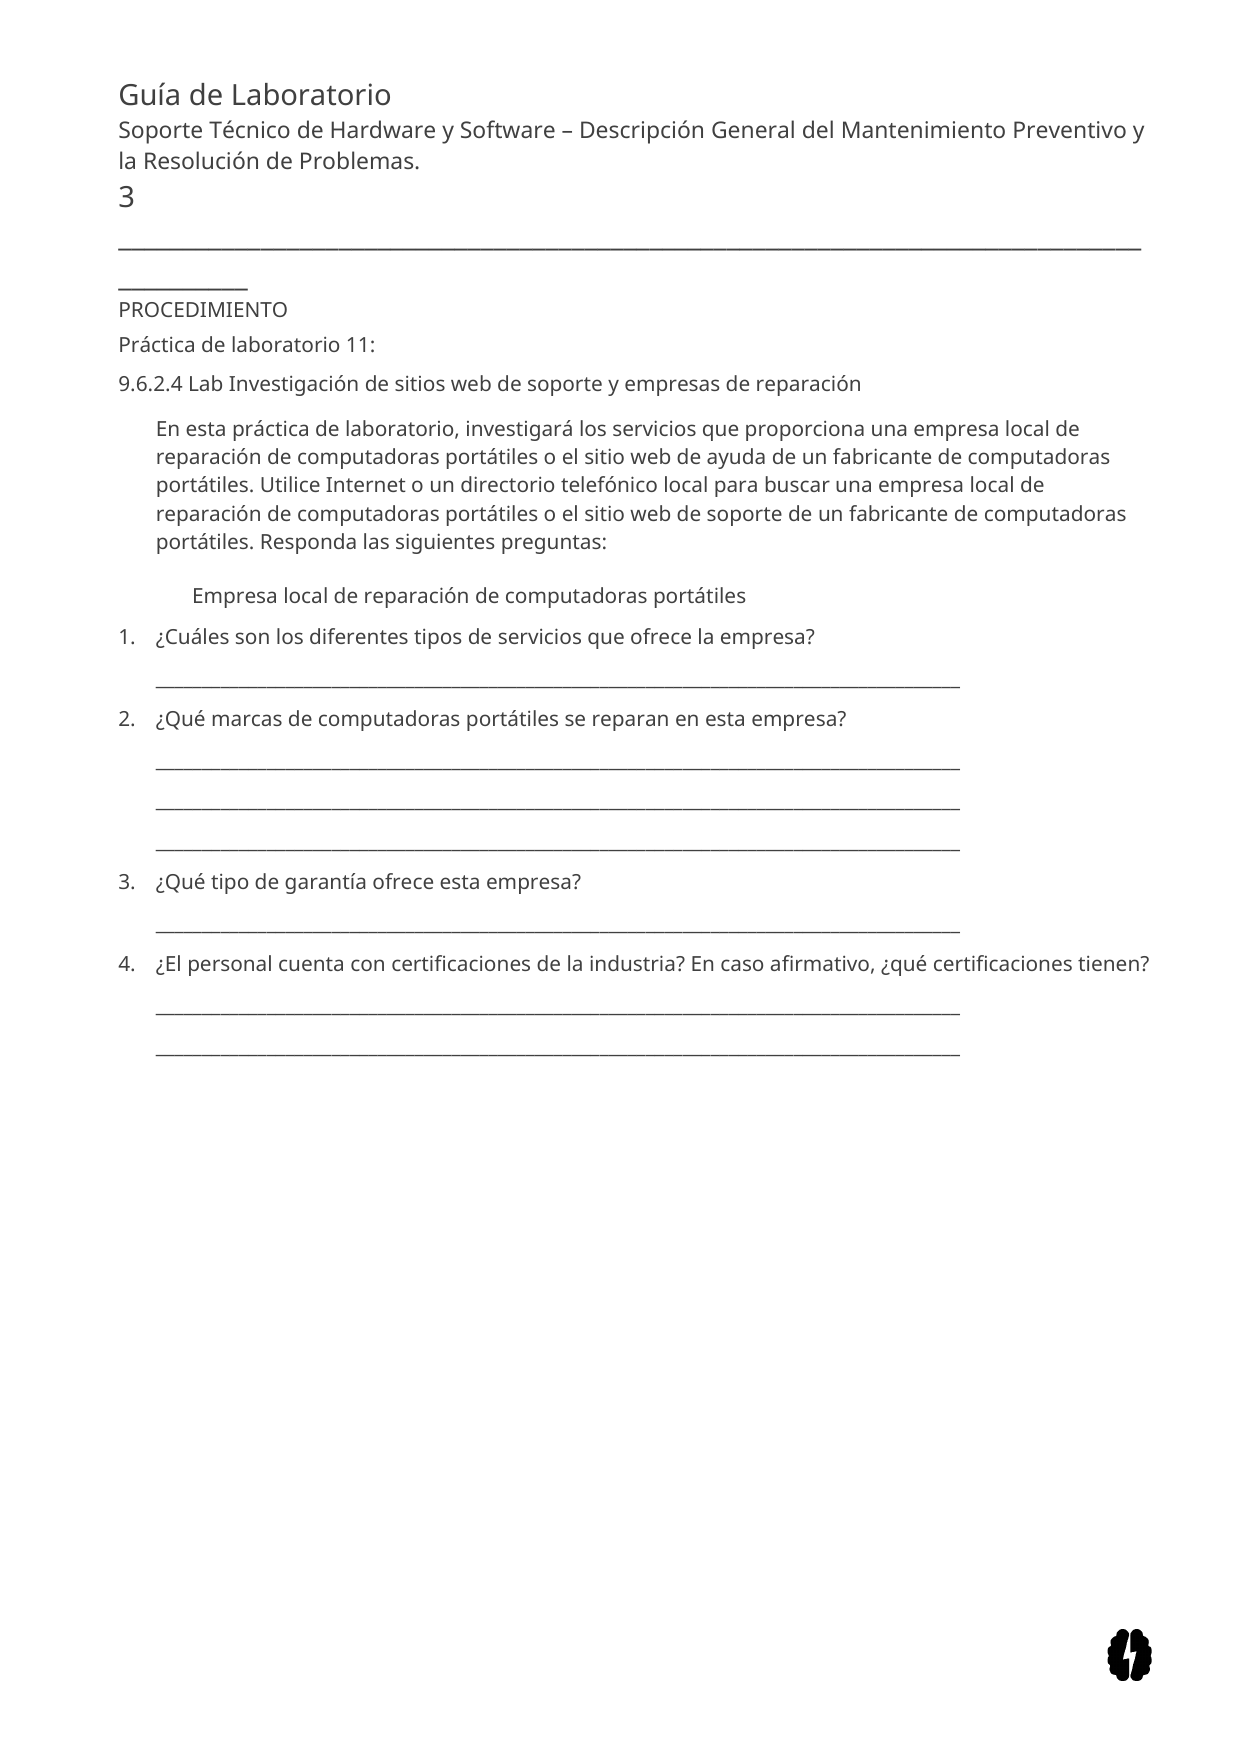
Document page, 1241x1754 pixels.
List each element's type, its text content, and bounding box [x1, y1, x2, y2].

text _______________________________________________________________________________________ [156, 908, 1152, 937]
text _______________________________________________________________________________________ [156, 663, 1152, 691]
title Práctica de laboratorio 11: [118, 330, 1152, 358]
picture [1107, 1629, 1152, 1681]
text En esta práctica de laboratorio, investigará los servicios que proporciona una empresa local de reparación de computadoras portátiles o el sitio web de ayuda de un fabricante de computadoras portátiles. Utilice Internet o un directorio telefónico local para buscar una empresa local de reparación de computadoras portátiles o el sitio web de soporte de un fabricante de computadoras portátiles. Responda las siguientes preguntas: [156, 414, 1152, 556]
text _______________________________________________________________________________________ [156, 745, 1152, 773]
text ¿El personal cuenta con certificaciones de la industria? En caso afirmativo, ¿qué certificaciones tienen? [118, 949, 1152, 978]
text ¿Qué marcas de computadoras portátiles se reparan en esta empresa? [118, 704, 1152, 732]
text _______________________________________________________________________________________ [156, 1031, 1152, 1060]
text _______________________________________________________________________________________ [156, 827, 1152, 855]
text ¿Cuáles son los diferentes tipos de servicios que ofrece la empresa? [118, 622, 1152, 650]
text _______________________________________________________________________________________ [156, 786, 1152, 814]
text _______________________________________________________________________________________ [156, 990, 1152, 1019]
title 9.6.2.4 Lab Investigación de sitios web de soporte y empresas de reparación [118, 369, 1152, 397]
text ¿Qué tipo de garantía ofrece esta empresa? [118, 867, 1152, 896]
text Empresa local de reparación de computadoras portátiles [118, 581, 1152, 609]
subtitle PROCEDIMIENTO [118, 295, 1152, 323]
